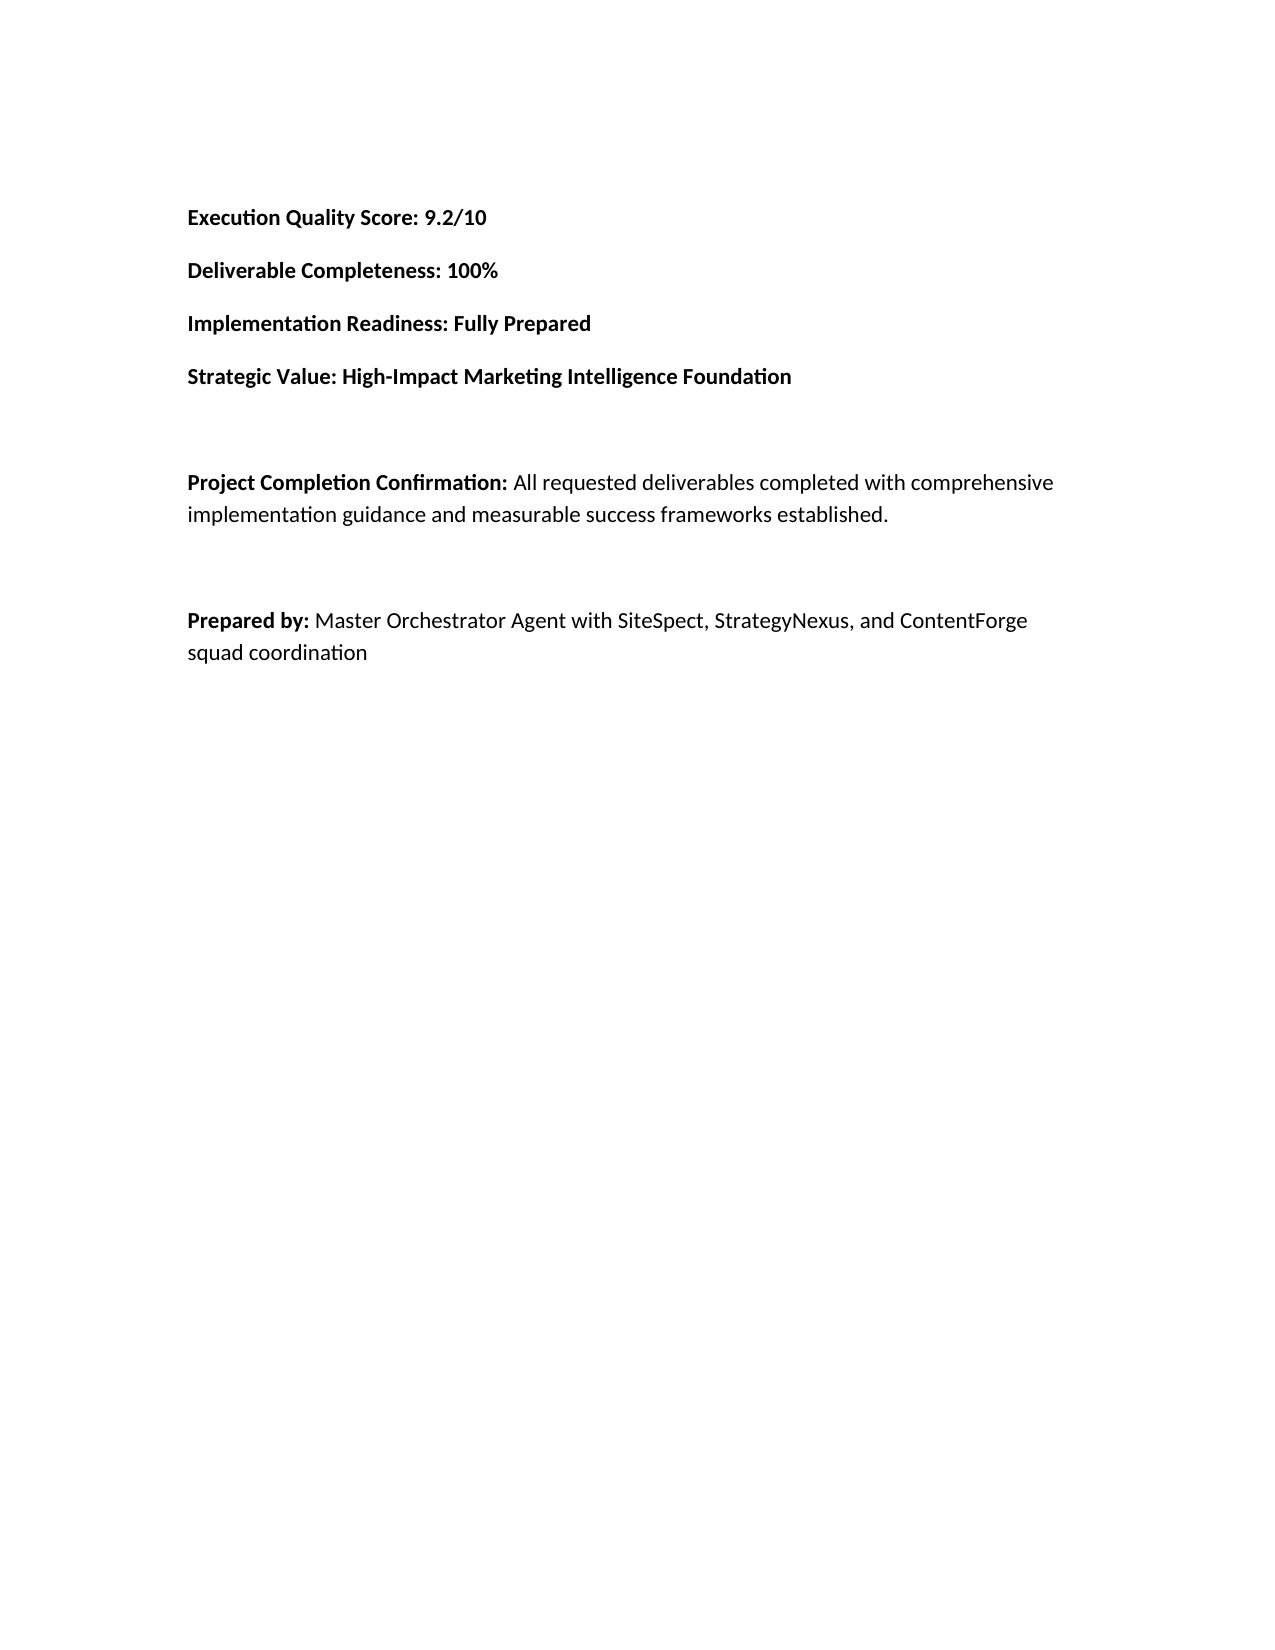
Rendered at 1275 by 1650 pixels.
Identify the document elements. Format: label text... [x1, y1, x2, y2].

text Implementation Readiness: Fully Prepared [187, 309, 1087, 337]
text Project Completion Confirmation: All requested deliverables completed with comprehensive implementation guidance and measurable success frameworks established. [187, 468, 1087, 528]
text Deliverable Completeness: 100% [187, 256, 1087, 284]
text Execution Quality Score: 9.2/10 [187, 203, 1087, 231]
text Prepared by: Master Orchestrator Agent with SiteSpect, StrategyNexus, and ContentForge squad coordination [187, 606, 1087, 667]
text Strategic Value: High-Impact Marketing Intelligence Foundation [187, 362, 1087, 390]
